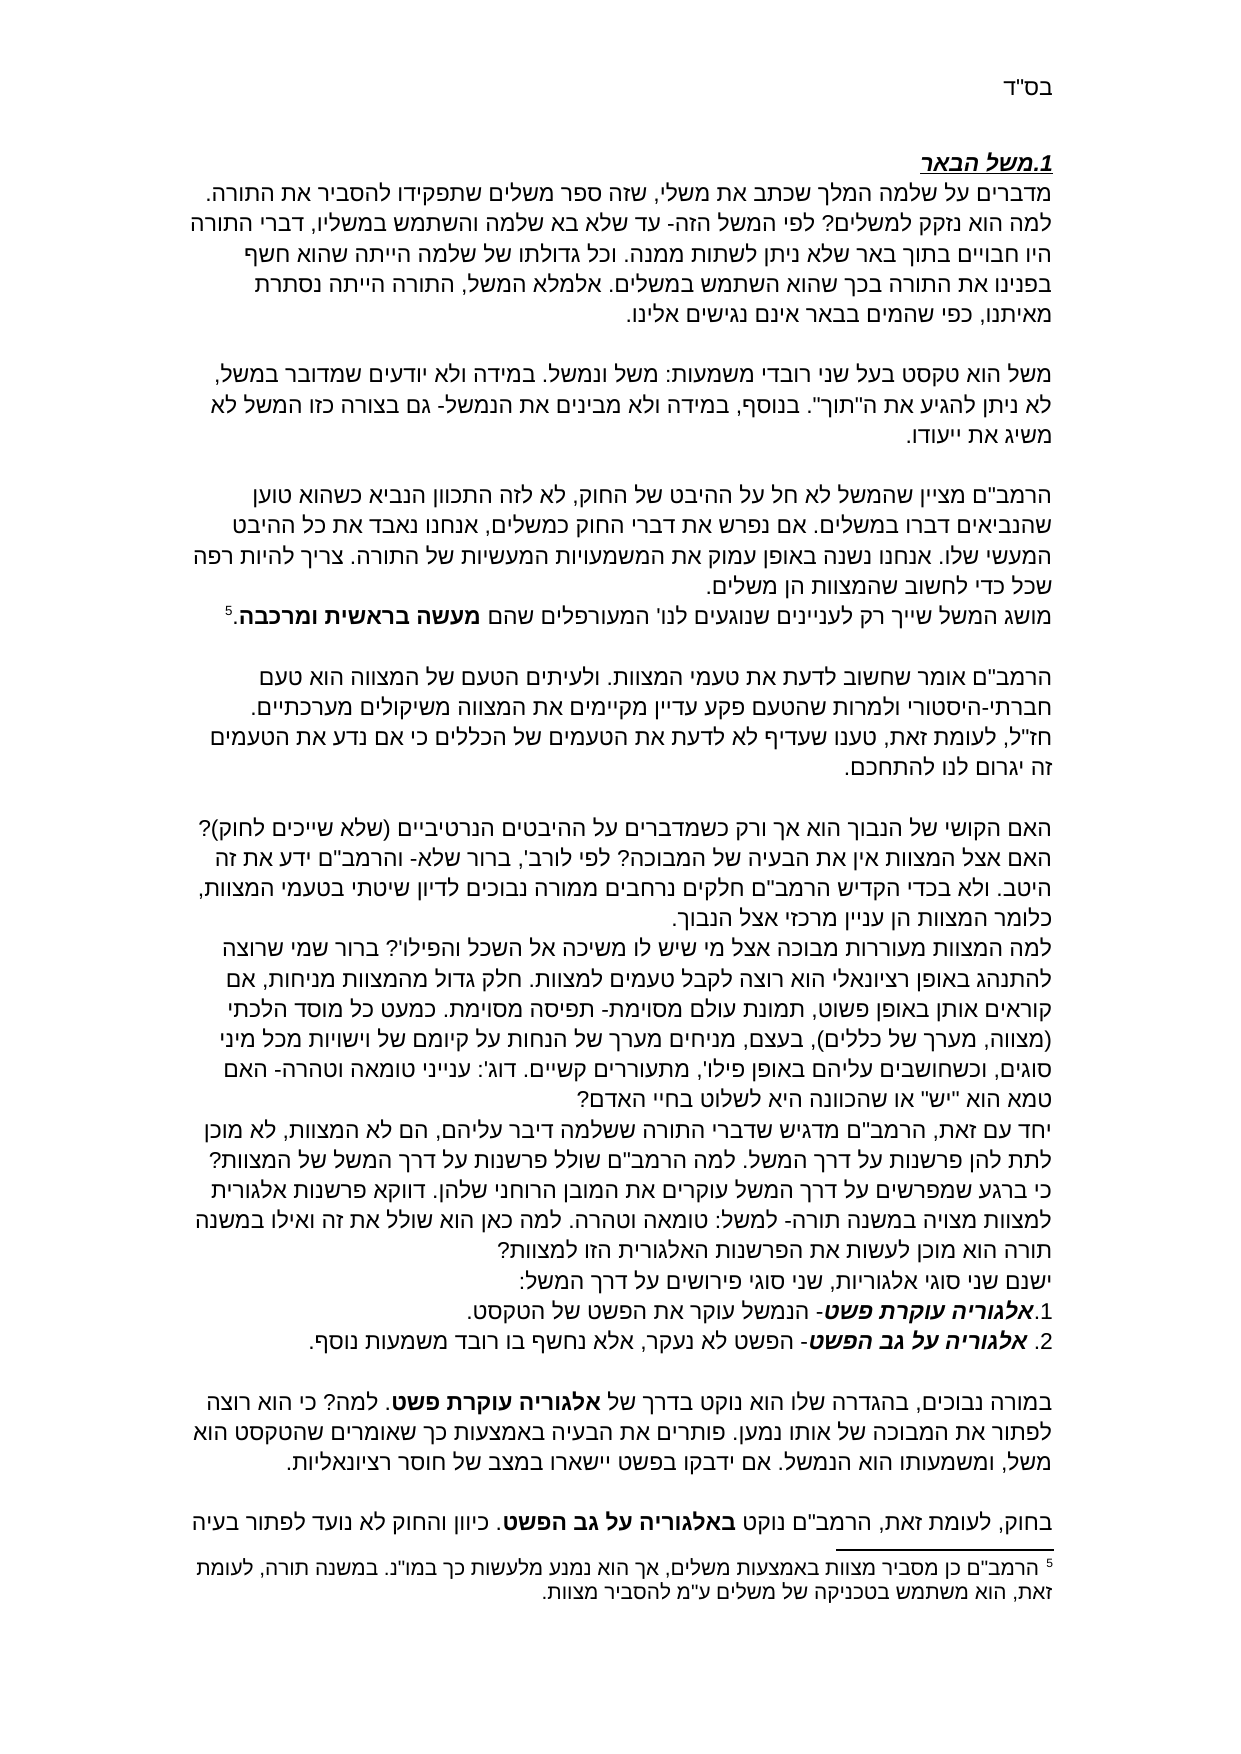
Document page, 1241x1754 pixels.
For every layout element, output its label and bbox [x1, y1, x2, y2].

text [187, 150, 1053, 1536]
